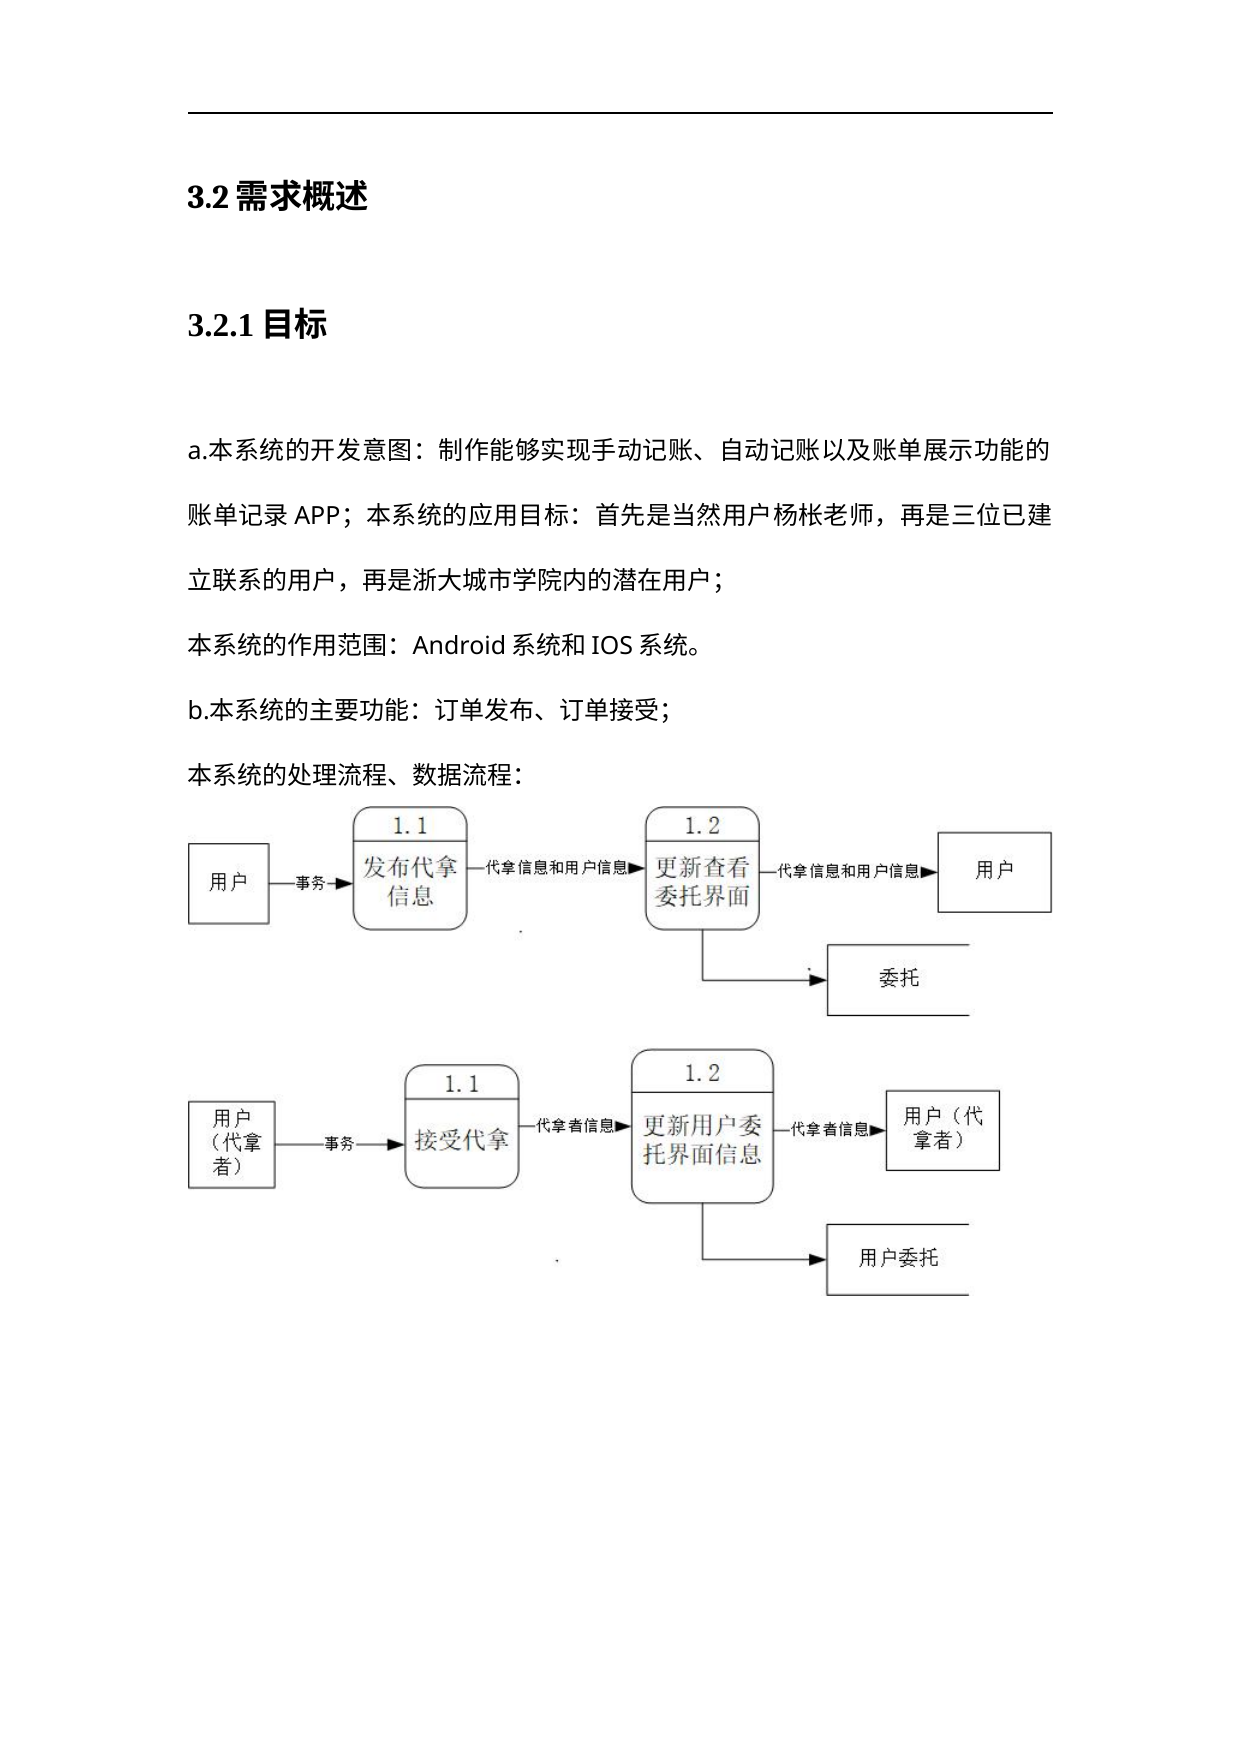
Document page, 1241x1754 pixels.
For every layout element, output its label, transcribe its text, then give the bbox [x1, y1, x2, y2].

subtitle 3.2需求概述 [187, 162, 1053, 227]
text a.本系统的开发意图：制作能够实现手动记账、自动记账以及账单展示功能的账单记录APP；本系统的应用目标：首先是当然用户杨枨老师，再是三位已建立联系的用户，再是浙大城市学院内的潜在用户； [187, 416, 1053, 611]
text 本系统的处理流程、数据流程： [187, 741, 1053, 806]
text 本系统的作用范围：Android系统和IOS系统。 [187, 611, 1053, 676]
picture [187, 806, 1053, 1296]
subtitle 3.2.1目标 [187, 289, 1053, 354]
text b.本系统的主要功能：订单发布、订单接受； [187, 676, 1053, 741]
